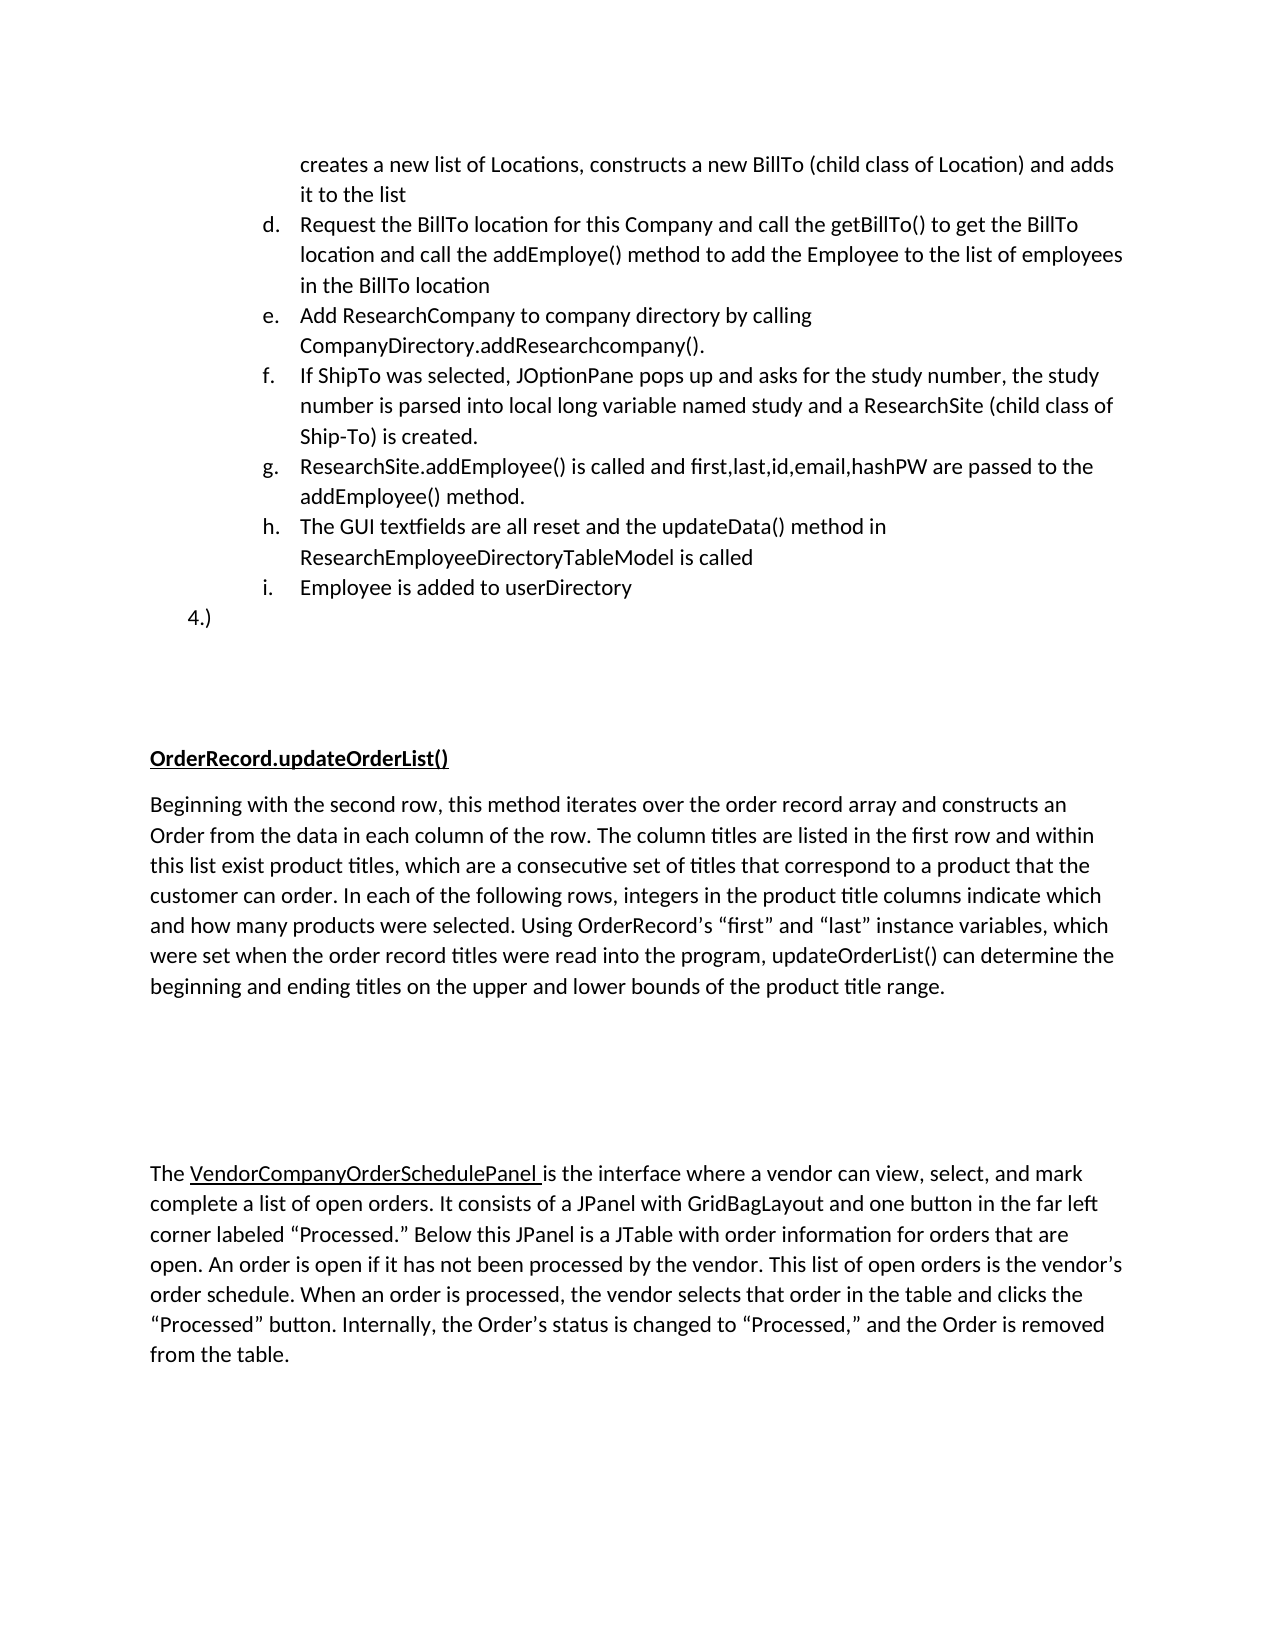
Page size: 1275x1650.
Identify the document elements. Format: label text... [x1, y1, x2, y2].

text Beginning with the second row, this method iterates over the order record array and constructs an Order from the data in each column of the row. The column titles are listed in the first row and within this list exist product titles, which are a consecutive set of titles that correspond to a product that the customer can order. In each of the following rows, integers in the product title columns indicate which and how many products were selected. Using OrderRecord’s “first” and “last” instance variables, which were set when the order record titles were read into the program, updateOrderList() can determine the beginning and ending titles on the upper and lower bounds of the product title range. [150, 791, 1125, 1000]
text The VendorCompanyOrderSchedulePanel is the interface where a vendor can view, select, and mark complete a list of open orders. It consists of a JPanel with GridBagLayout and one button in the far left corner labeled “Processed.” Below this JPanel is a JTable with order information for orders that are open. An order is open if it has not been processed by the vendor. This list of open orders is the vendor’s order schedule. When an order is processed, the vendor selects that order in the table and clicks the “Processed” button. Internally, the Order’s status is changed to “Processed,” and the Order is removed from the table. [150, 1159, 1125, 1369]
text OrderRecord.updateOrderList() [150, 744, 1125, 772]
list Employee is added to userDirectory [262, 573, 1125, 601]
list Add ResearchCompany to company directory by calling CompanyDirectory.addResearchcompany(). [262, 301, 1125, 359]
list The GUI textfields are all reset and the updateData() method in ResearchEmployeeDirectoryTableModel is called [262, 512, 1125, 571]
list If ShipTo was selected, JOptionPane pops up and asks for the study number, the study number is parsed into local long variable named study and a ResearchSite (child class of Ship-To) is created. [262, 361, 1125, 450]
list Request the BillTo location for this Company and call the getBillTo() to get the BillTo location and call the addEmploye() method to add the Employee to the list of employees in the BillTo location [262, 210, 1125, 299]
list ResearchSite.addEmployee() is called and first,last,id,email,hashPW are passed to the addEmployee() method. [262, 452, 1125, 510]
